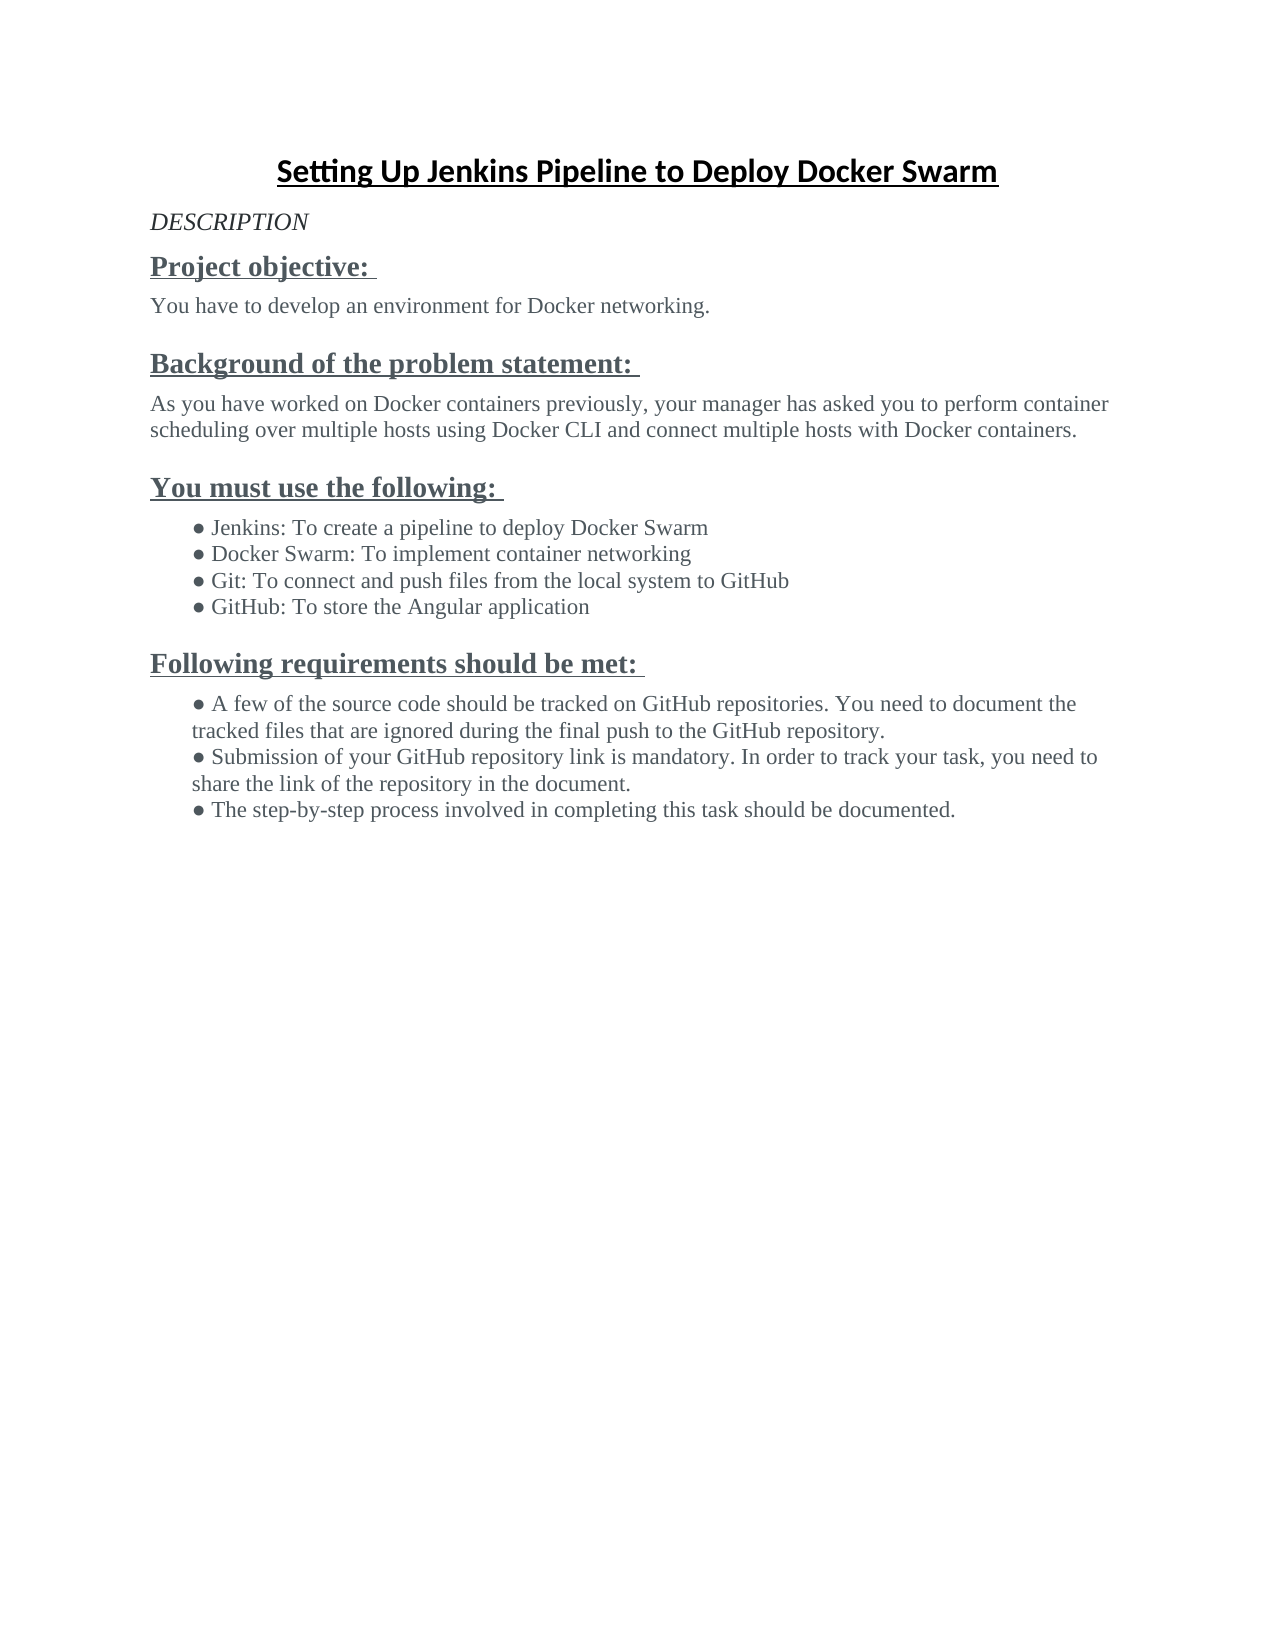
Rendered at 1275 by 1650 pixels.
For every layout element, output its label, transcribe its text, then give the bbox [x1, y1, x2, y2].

text You must use the following: [150, 453, 1125, 503]
text You have to develop an environment for Docker networking. [150, 293, 1125, 319]
text DESCRIPTION [150, 207, 1125, 236]
text As you have worked on Docker containers previously, your manager has asked you to perform container scheduling over multiple hosts using Docker CLI and connect multiple hosts with Docker containers. [150, 390, 1125, 443]
text ● Jenkins: To create a pipeline to deploy Docker Swarm ● Docker Swarm: To implement container networking ● Git: To connect and push files from the local system to GitHub ● GitHub: To store the Angular application [192, 514, 1125, 619]
text Project objective: [150, 249, 1125, 282]
text Setting Up Jenkins Pipeline to Deploy Docker Swarm [150, 150, 1125, 191]
text ● A few of the source code should be tracked on GitHub repositories. You need to document the tracked files that are ignored during the final push to the GitHub repository. ● Submission of your GitHub repository link is mandatory. In order to track your task, you need to share the link of the repository in the document. ● The step-by-step process involved in completing this task should be documented. [192, 691, 1125, 822]
text Following requirements should be met: [150, 630, 1125, 680]
text Background of the problem statement: [150, 329, 1125, 380]
